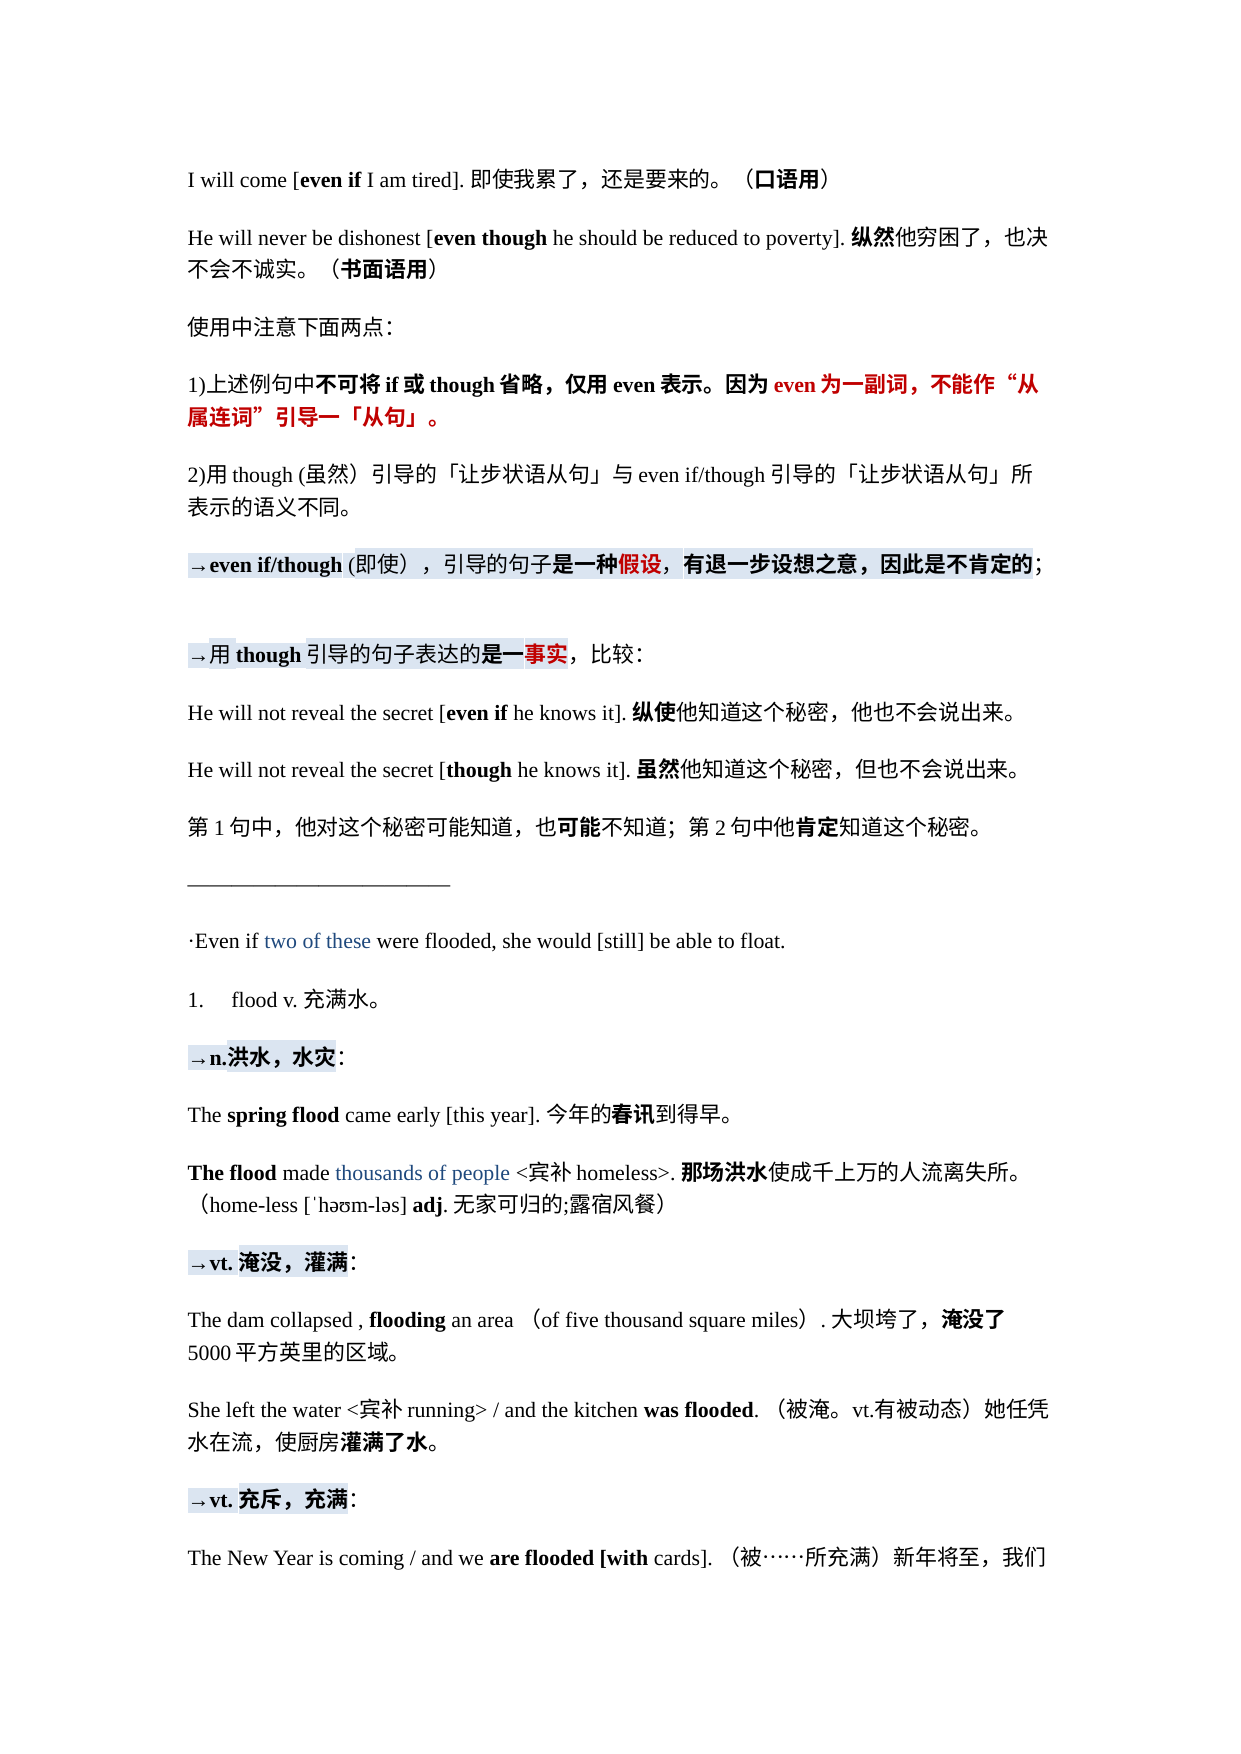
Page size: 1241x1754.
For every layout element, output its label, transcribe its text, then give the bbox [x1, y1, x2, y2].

text The spring flood came early [this year]. 今年的春讯到得早。 [187, 1097, 1053, 1129]
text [187, 1539, 1053, 1572]
text →vt. 淹没，灌满： [187, 1244, 1053, 1277]
text The flood made thousands of people <宾补homeless>. 那场洪水使成千上万的人流离失所。（home-less [ˈhəʊm-ləs] adj. 无家可归的;露宿风餐） [187, 1154, 1053, 1219]
text 第1句中，他对这个秘密可能知道，也可能不知道；第2句中他肯定知道这个秘密。 [187, 809, 1053, 842]
text 2)用though (虽然）引导的「让步状语从句」与even if/though 引导的「让步状语从句」所表示的语义不同。 [187, 457, 1053, 522]
text He will never be dishonest [even though he should be reduced to poverty]. 纵然他穷困了，也决不会不诚实。（书面语用） [187, 219, 1053, 284]
text ·Even if two of these were flooded, she would [still] be able to float. [187, 924, 1053, 957]
text I will come [even if I am tired]. 即使我累了，还是要来的。（口语用） [187, 162, 1053, 194]
text →vt. 充斥，充满： [187, 1482, 1053, 1514]
text ———————————— [187, 867, 1053, 899]
text She left the water <宾补running> / and the kitchen was flooded. （被淹。vt.有被动态）她任凭水在流，使厨房灌满了水。 [187, 1392, 1053, 1457]
text 使用中注意下面两点： [187, 309, 1053, 342]
text →even if/though (即使），引导的句子是一种假设，有退一步设想之意，因此是不肯定的； [187, 547, 1053, 612]
text 1)上述例句中不可将if或though省略，仅用even表示。因为even为一副词，不能作“从属连词”引导一「从句」。 [187, 367, 1053, 432]
text He will not reveal the secret [even if he knows it]. 纵使他知道这个秘密，他也不会说出来。 [187, 694, 1053, 727]
text The dam collapsed , flooding an area （of five thousand square miles）. 大坝垮了，淹没了5000平方英里的区域。 [187, 1302, 1053, 1367]
text He will not reveal the secret [though he knows it]. 虽然他知道这个秘密，但也不会说出来。 [187, 752, 1053, 784]
text →n.洪水，水灾： [187, 1039, 1053, 1072]
text →用though引导的句子表达的是一事实，比较： [187, 637, 1053, 669]
list flood v. 充满水。 [187, 982, 1053, 1014]
